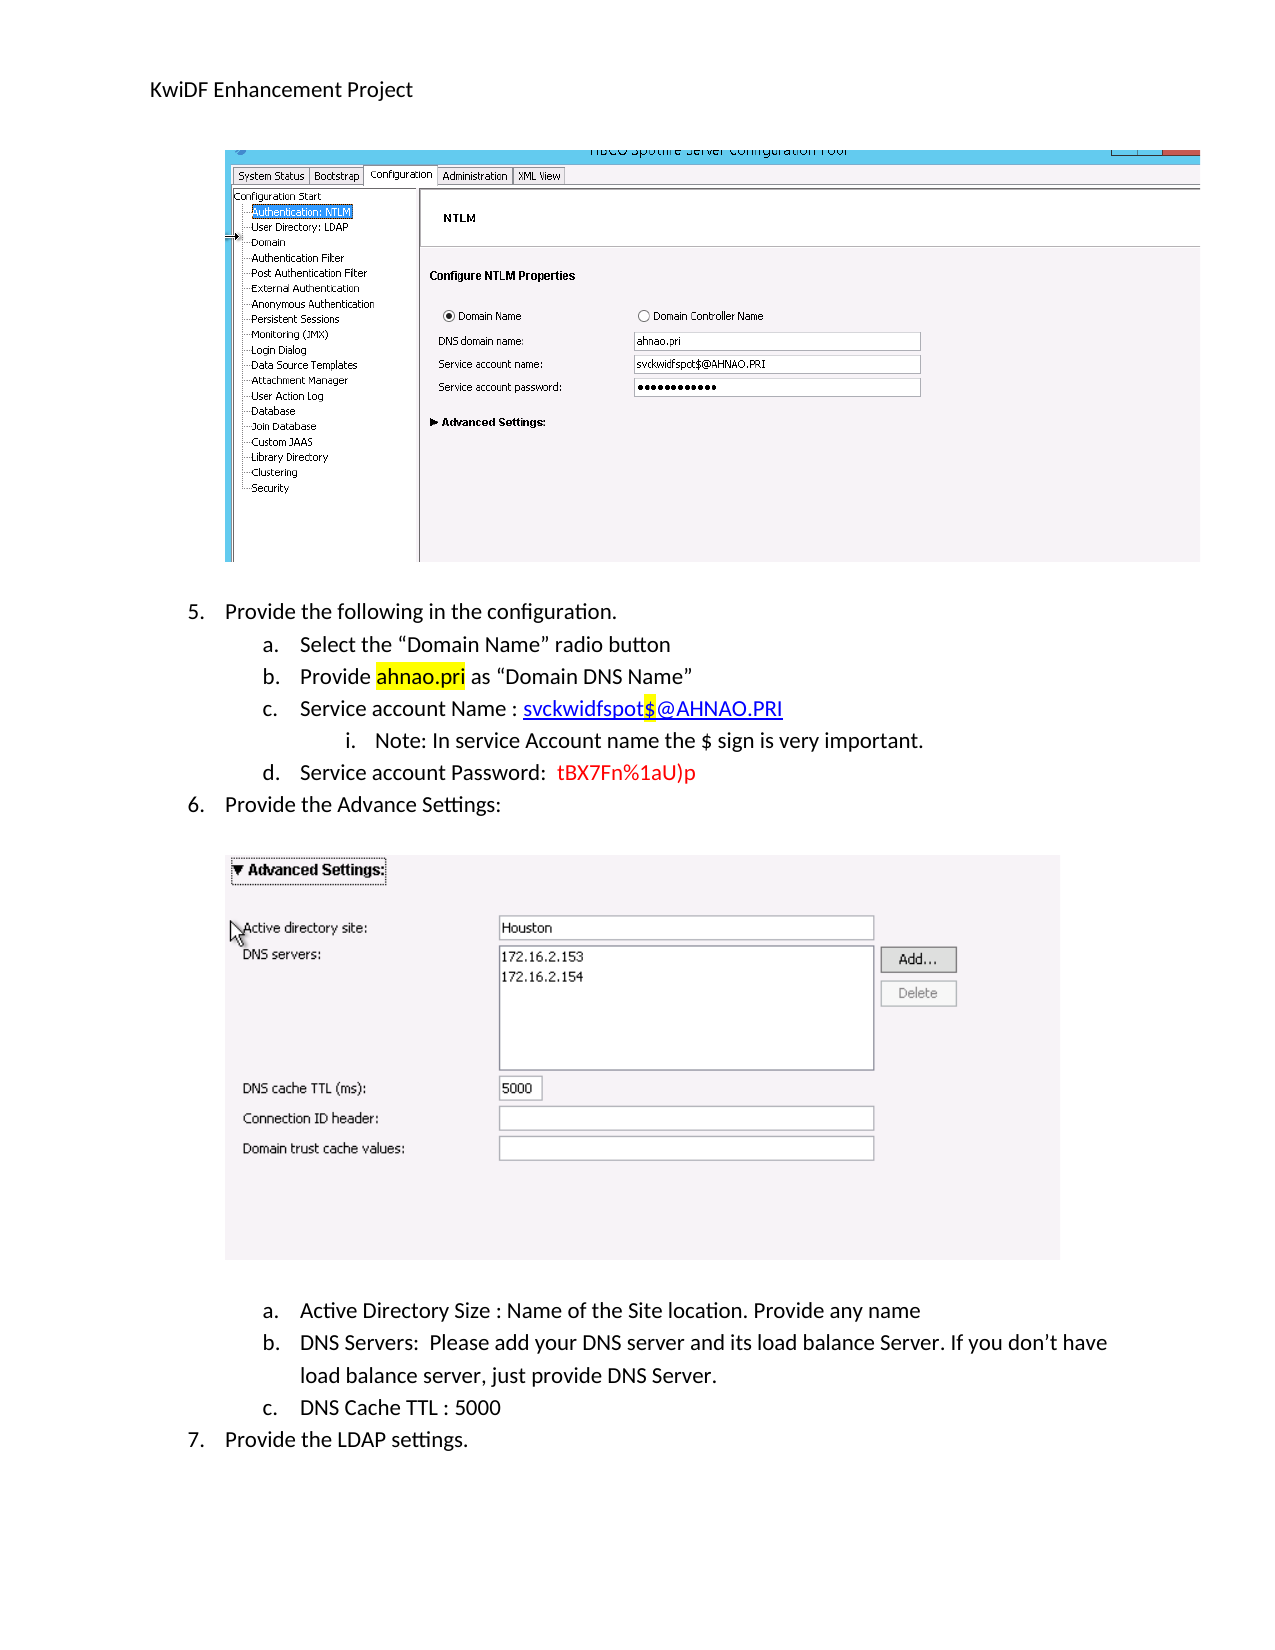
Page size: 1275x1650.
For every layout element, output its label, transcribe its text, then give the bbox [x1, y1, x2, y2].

list Select the “Domain Name” radio button [262, 630, 1125, 658]
list Provide the LDAP settings. [187, 1425, 1125, 1453]
list Provide ahnao.pri as “Domain DNS Name” [465, 662, 1125, 690]
list Note: In service Account name the $ sign is very important. [356, 726, 1125, 754]
picture [225, 150, 1200, 562]
list Provide the following in the configuration. [187, 597, 1125, 626]
list DNS Servers: Please add your DNS server and its load balance Server. If you don’t have load balance server, just provide DNS Server. [262, 1328, 1125, 1389]
list Provide ahnao.pri as “Domain DNS Name” [262, 662, 376, 690]
list Service account Name : svckwidfspot$@AHNAO.PRI [262, 694, 644, 722]
list Service account Name : svckwidfspot$@AHNAO.PRI [656, 694, 1125, 722]
picture [225, 855, 1060, 1260]
list Provide the Advance Settings: [187, 791, 1125, 819]
list Active Directory Size : Name of the Site location. Provide any name [262, 1296, 1125, 1324]
list Service account Password: tBX7Fn%1aU)p [262, 758, 1125, 786]
list DNS Cache TTL : 5000 [262, 1393, 1125, 1421]
